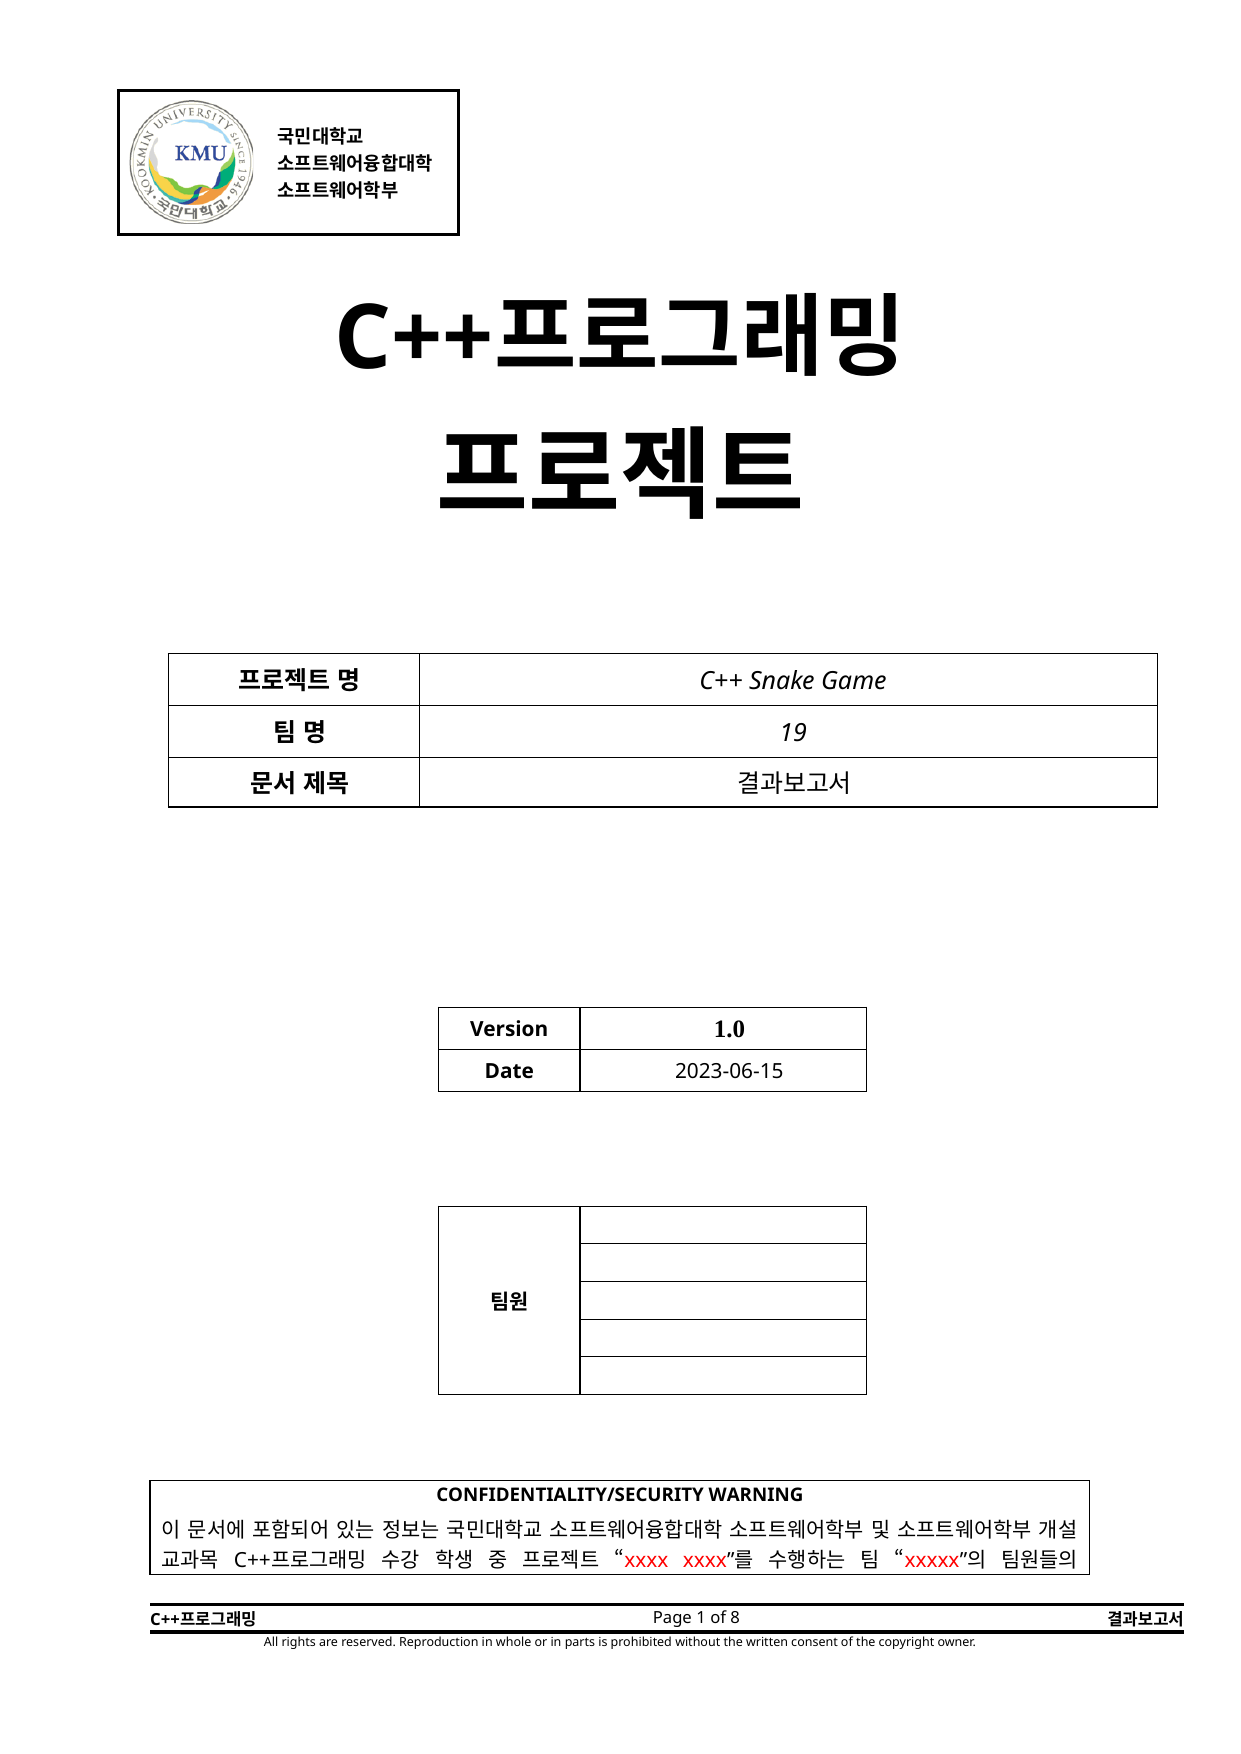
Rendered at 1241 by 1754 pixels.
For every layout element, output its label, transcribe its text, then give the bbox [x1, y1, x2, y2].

picture [129, 100, 254, 224]
